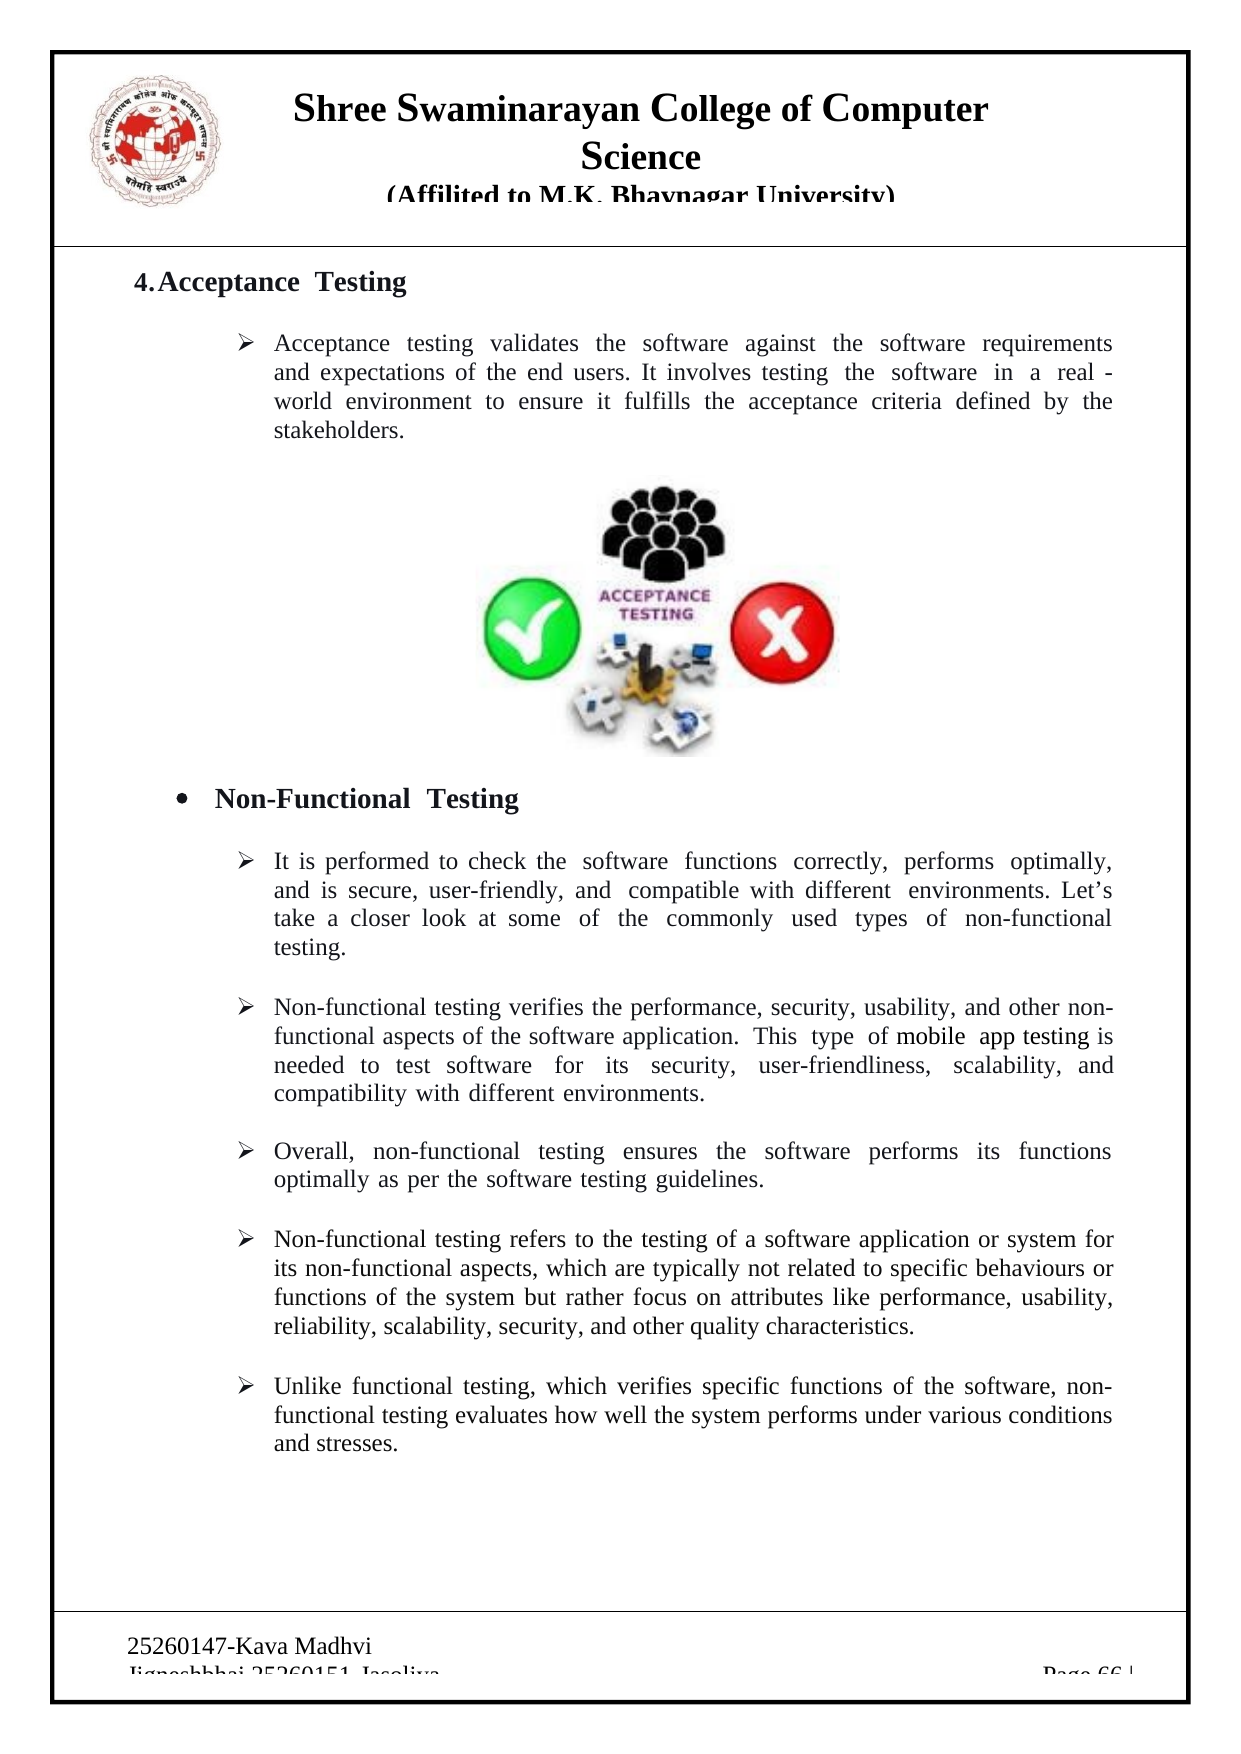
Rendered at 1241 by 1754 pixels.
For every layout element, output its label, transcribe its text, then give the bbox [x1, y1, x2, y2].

list It is performed to check the software functions correctly, performs optimally, and is secure, user-friendly, and compatible with different environments. Let’s take a closer look at some of the commonly used types of non-functional testing. [236, 846, 1113, 961]
list Overall, non-functional testing ensures the software performs its functions optimally as per the software testing guidelines. [236, 1136, 1112, 1193]
list Acceptance testing validates the software against the software requirements and expectations of the end users. It involves testing the software in a real - world environment to ensure it fulfills the acceptance criteria defined by the stakeholders. [236, 328, 1113, 443]
picture [475, 475, 840, 757]
list Unlike functional testing, which verifies specific functions of the software, non- functional testing evaluates how well the system performs under various conditions and stresses. [236, 1371, 1114, 1457]
list Non-functional testing verifies the performance, security, usability, and other non-functional aspects of the software application. This type of mobile app testing is needed to test software for its security, user-friendliness, scalability, and compatibility with different environments. [236, 992, 1114, 1107]
list Non-functional testing refers to the testing of a software application or system for its non-functional aspects, which are typically not related to specific behaviours or functions of the system but rather focus on attributes like performance, usability, reliability, scalability, security, and other quality characteristics. [236, 1224, 1114, 1339]
picture [84, 70, 225, 209]
list Acceptance Testing [134, 264, 1205, 297]
